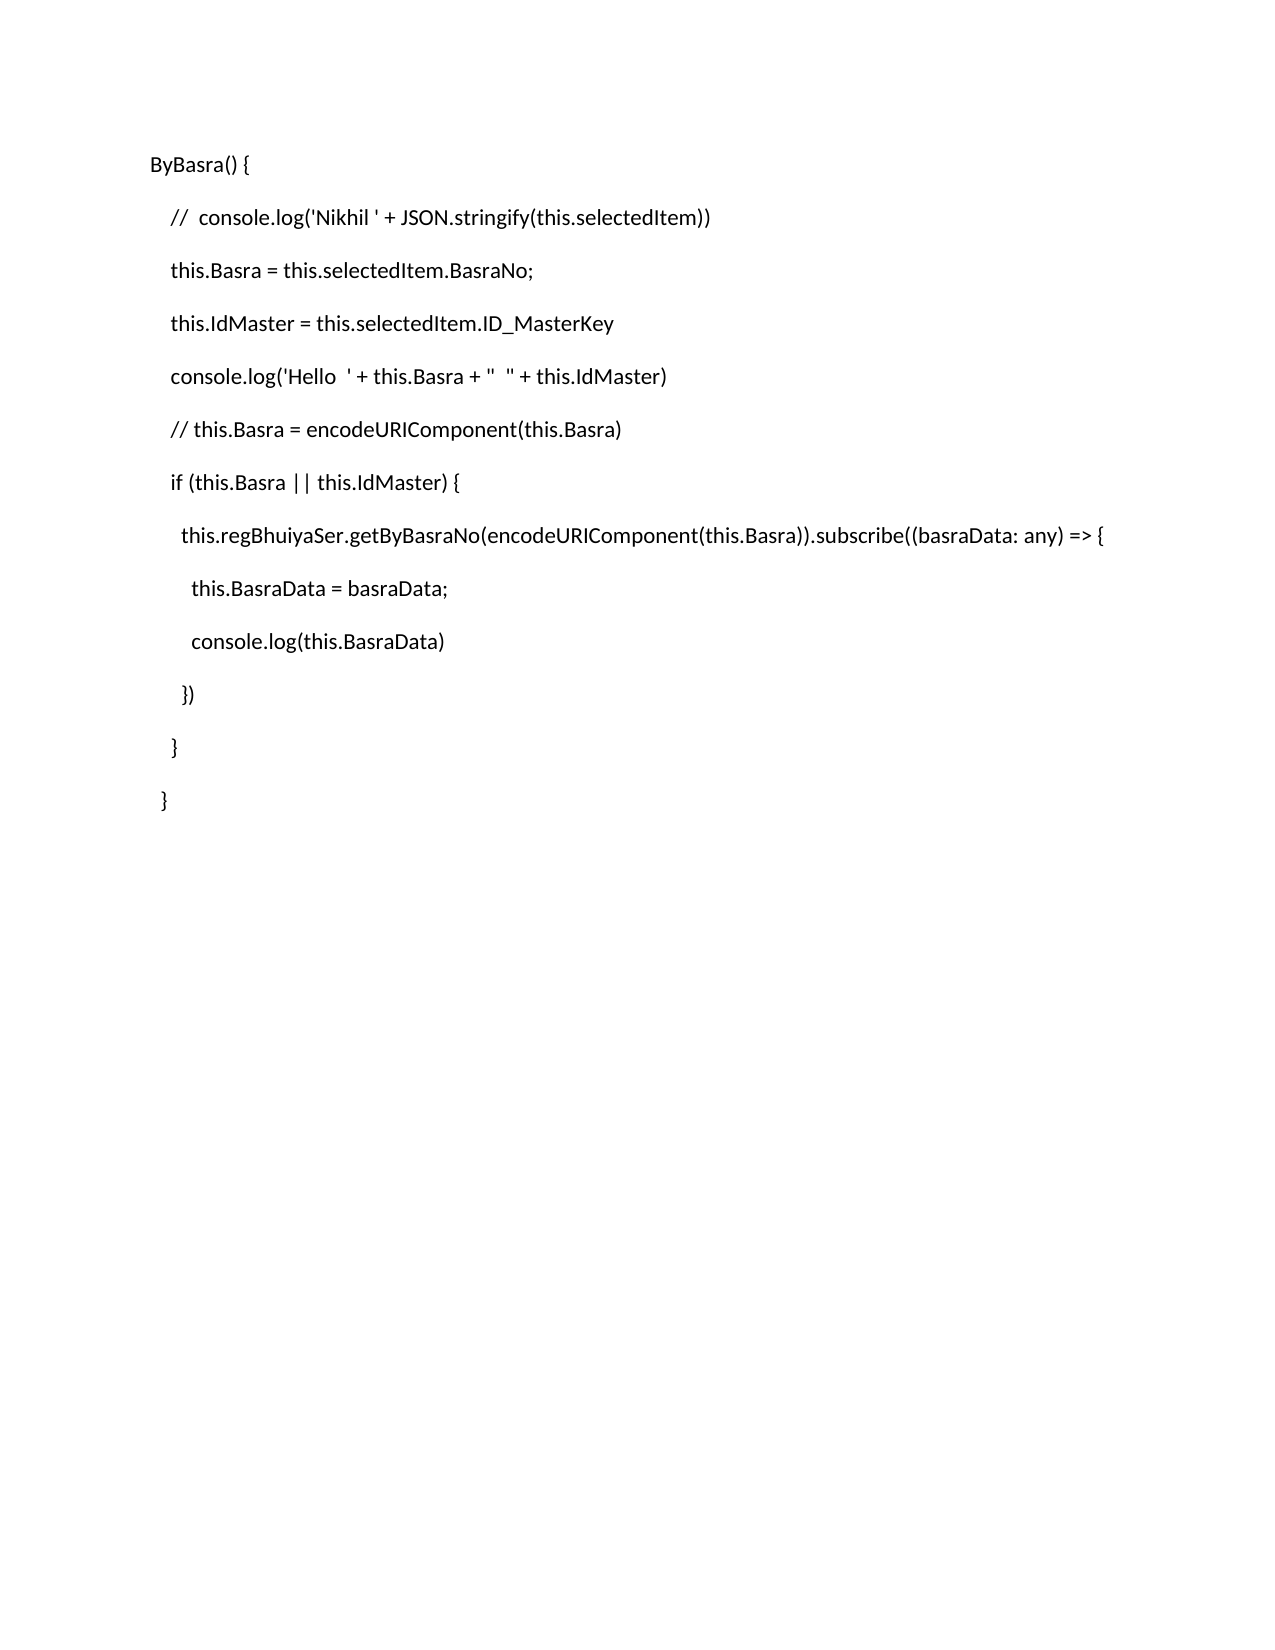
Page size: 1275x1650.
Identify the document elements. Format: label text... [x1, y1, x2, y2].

text } [150, 733, 1125, 761]
text } [150, 786, 1125, 814]
text // this.Basra = encodeURIComponent(this.Basra) [150, 415, 1125, 443]
text if (this.Basra || this.IdMaster) { [150, 468, 1125, 496]
text ByBasra() { [150, 150, 1125, 178]
text // console.log('Nikhil ' + JSON.stringify(this.selectedItem)) [150, 203, 1125, 231]
text console.log(this.BasraData) [150, 627, 1125, 655]
text }) [150, 680, 1125, 708]
text console.log('Hello ' + this.Basra + " " + this.IdMaster) [150, 362, 1125, 390]
text this.Basra = this.selectedItem.BasraNo; [150, 256, 1125, 284]
text this.IdMaster = this.selectedItem.ID_MasterKey [150, 309, 1125, 337]
text this.regBhuiyaSer.getByBasraNo(encodeURIComponent(this.Basra)).subscribe((basraData: any) => { [150, 521, 1125, 549]
text this.BasraData = basraData; [150, 574, 1125, 602]
